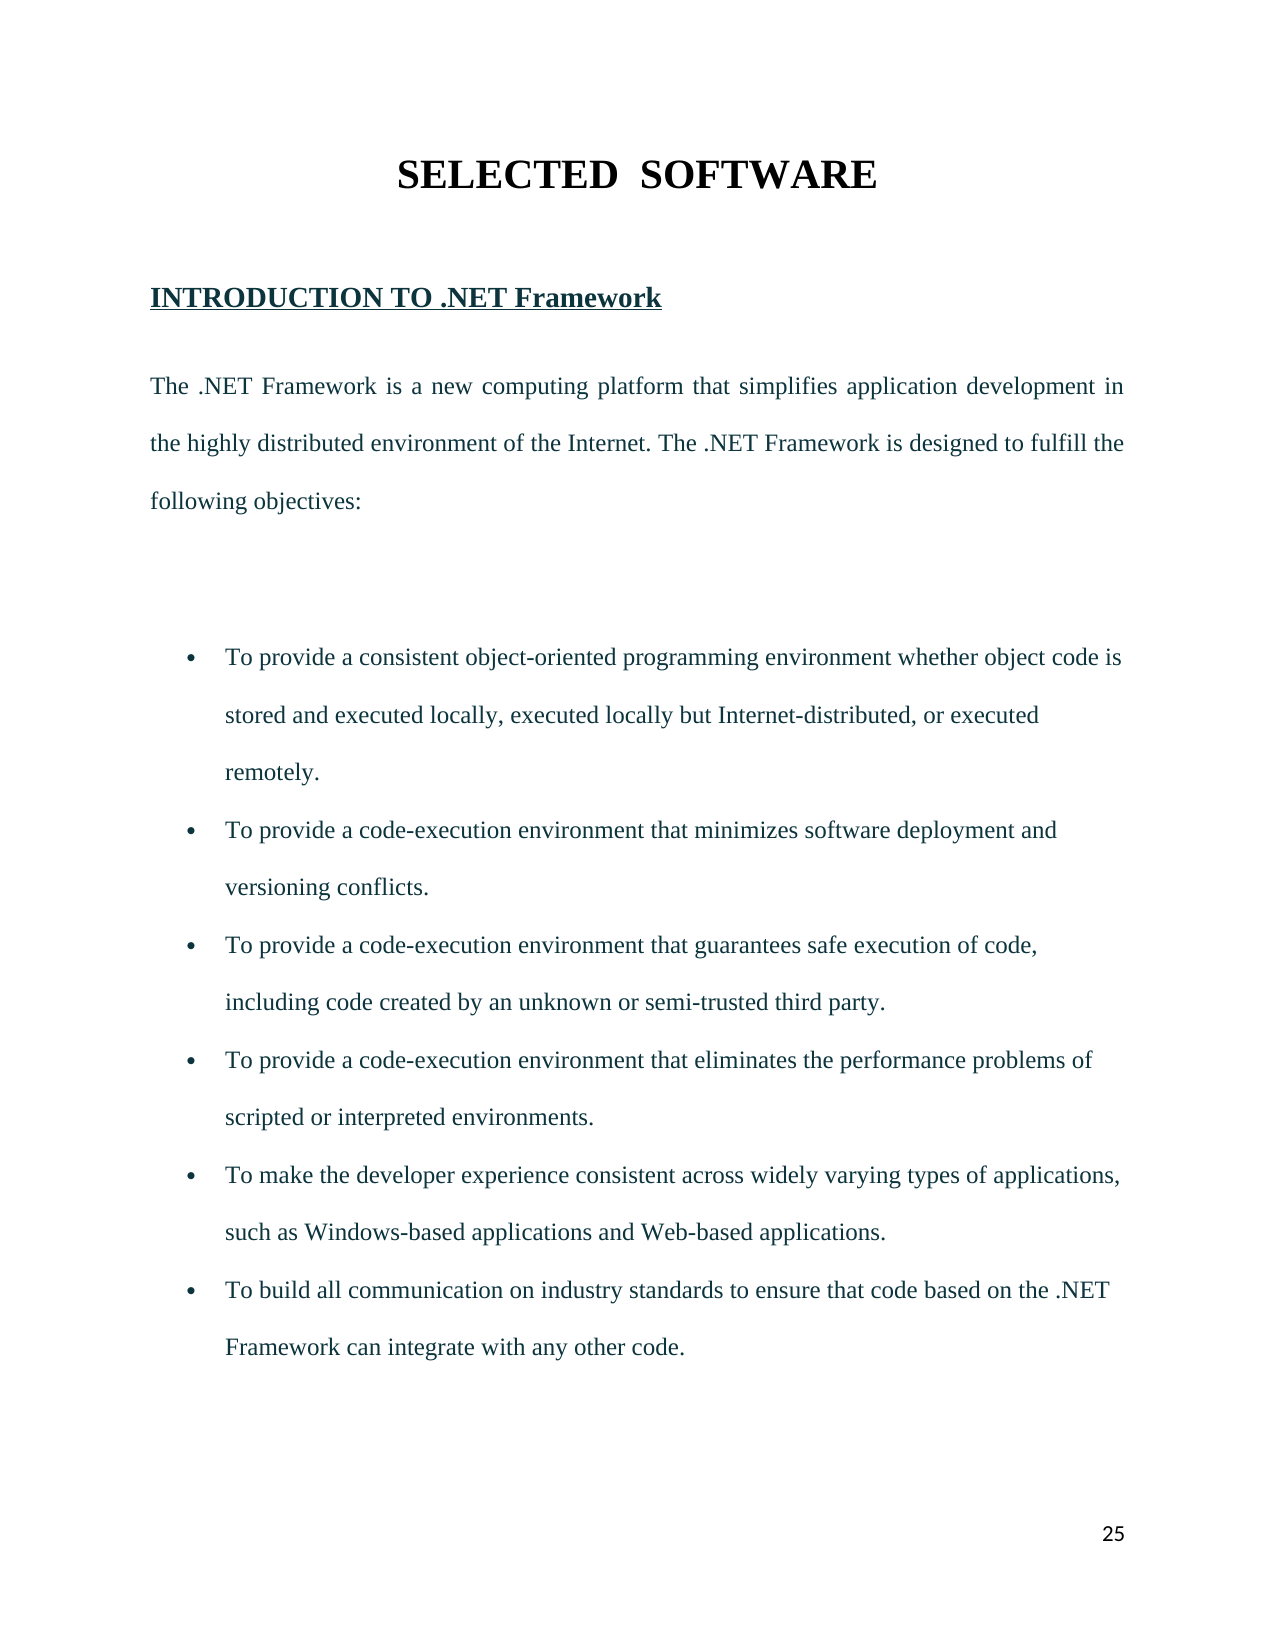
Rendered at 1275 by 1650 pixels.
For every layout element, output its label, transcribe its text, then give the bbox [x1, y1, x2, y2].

list To provide a code-execution environment that guarantees safe execution of code, including code created by an unknown or semi-trusted third party. [187, 930, 1125, 1016]
subtitle INTRODUCTION TO .NET Framework [150, 280, 1125, 313]
text The .NET Framework is a new computing platform that simplifies application development in the highly distributed environment of the Internet. The .NET Framework is designed to fulfill the following objectives: [150, 371, 1125, 514]
list To provide a consistent object-oriented programming environment whether object code is stored and executed locally, executed locally but Internet-distributed, or executed remotely. [187, 642, 1125, 786]
list To make the developer experience consistent across widely varying types of applications, such as Windows-based applications and Web-based applications. [187, 1160, 1125, 1246]
list To build all communication on industry standards to ensure that code based on the .NET Framework can integrate with any other code. [187, 1275, 1125, 1361]
text SELECTED SOFTWARE [150, 150, 1125, 198]
list To provide a code-execution environment that minimizes software deployment and versioning conflicts. [187, 815, 1125, 901]
list To provide a code-execution environment that eliminates the performance problems of scripted or interpreted environments. [187, 1045, 1125, 1131]
